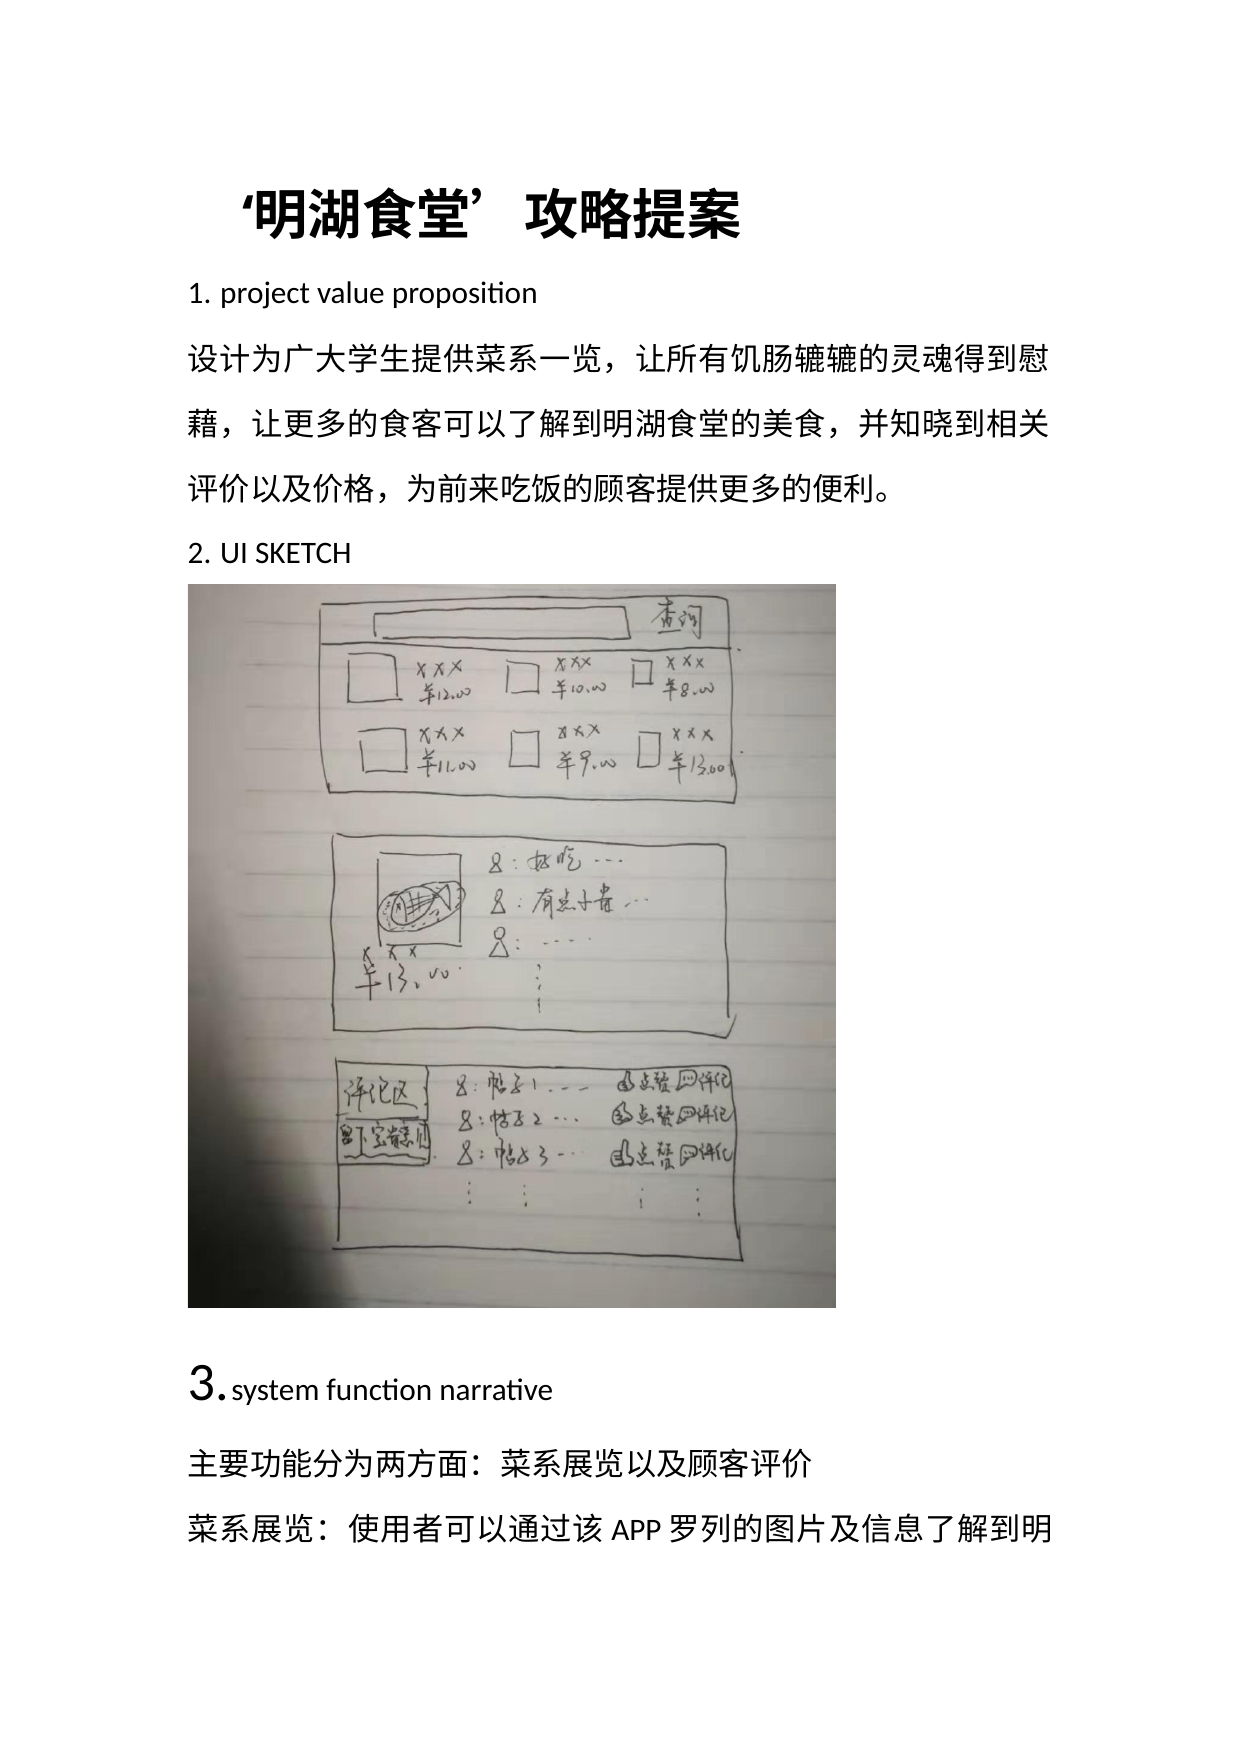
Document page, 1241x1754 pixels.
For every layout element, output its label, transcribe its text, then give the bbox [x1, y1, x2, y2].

list project value proposition [187, 259, 1053, 324]
picture [188, 584, 836, 1307]
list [187, 1494, 1053, 1559]
list ‘明湖食堂’攻略提案 [187, 162, 1053, 259]
list UI SKETCH [187, 519, 1053, 584]
list 主要功能分为两方面：菜系展览以及顾客评价 [187, 1429, 1053, 1494]
list system function narrative [187, 1332, 1053, 1429]
list 设计为广大学生提供菜系一览，让所有饥肠辘辘的灵魂得到慰藉，让更多的食客可以了解到明湖食堂的美食，并知晓到相关评价以及价格，为前来吃饭的顾客提供更多的便利。 [187, 324, 1053, 519]
